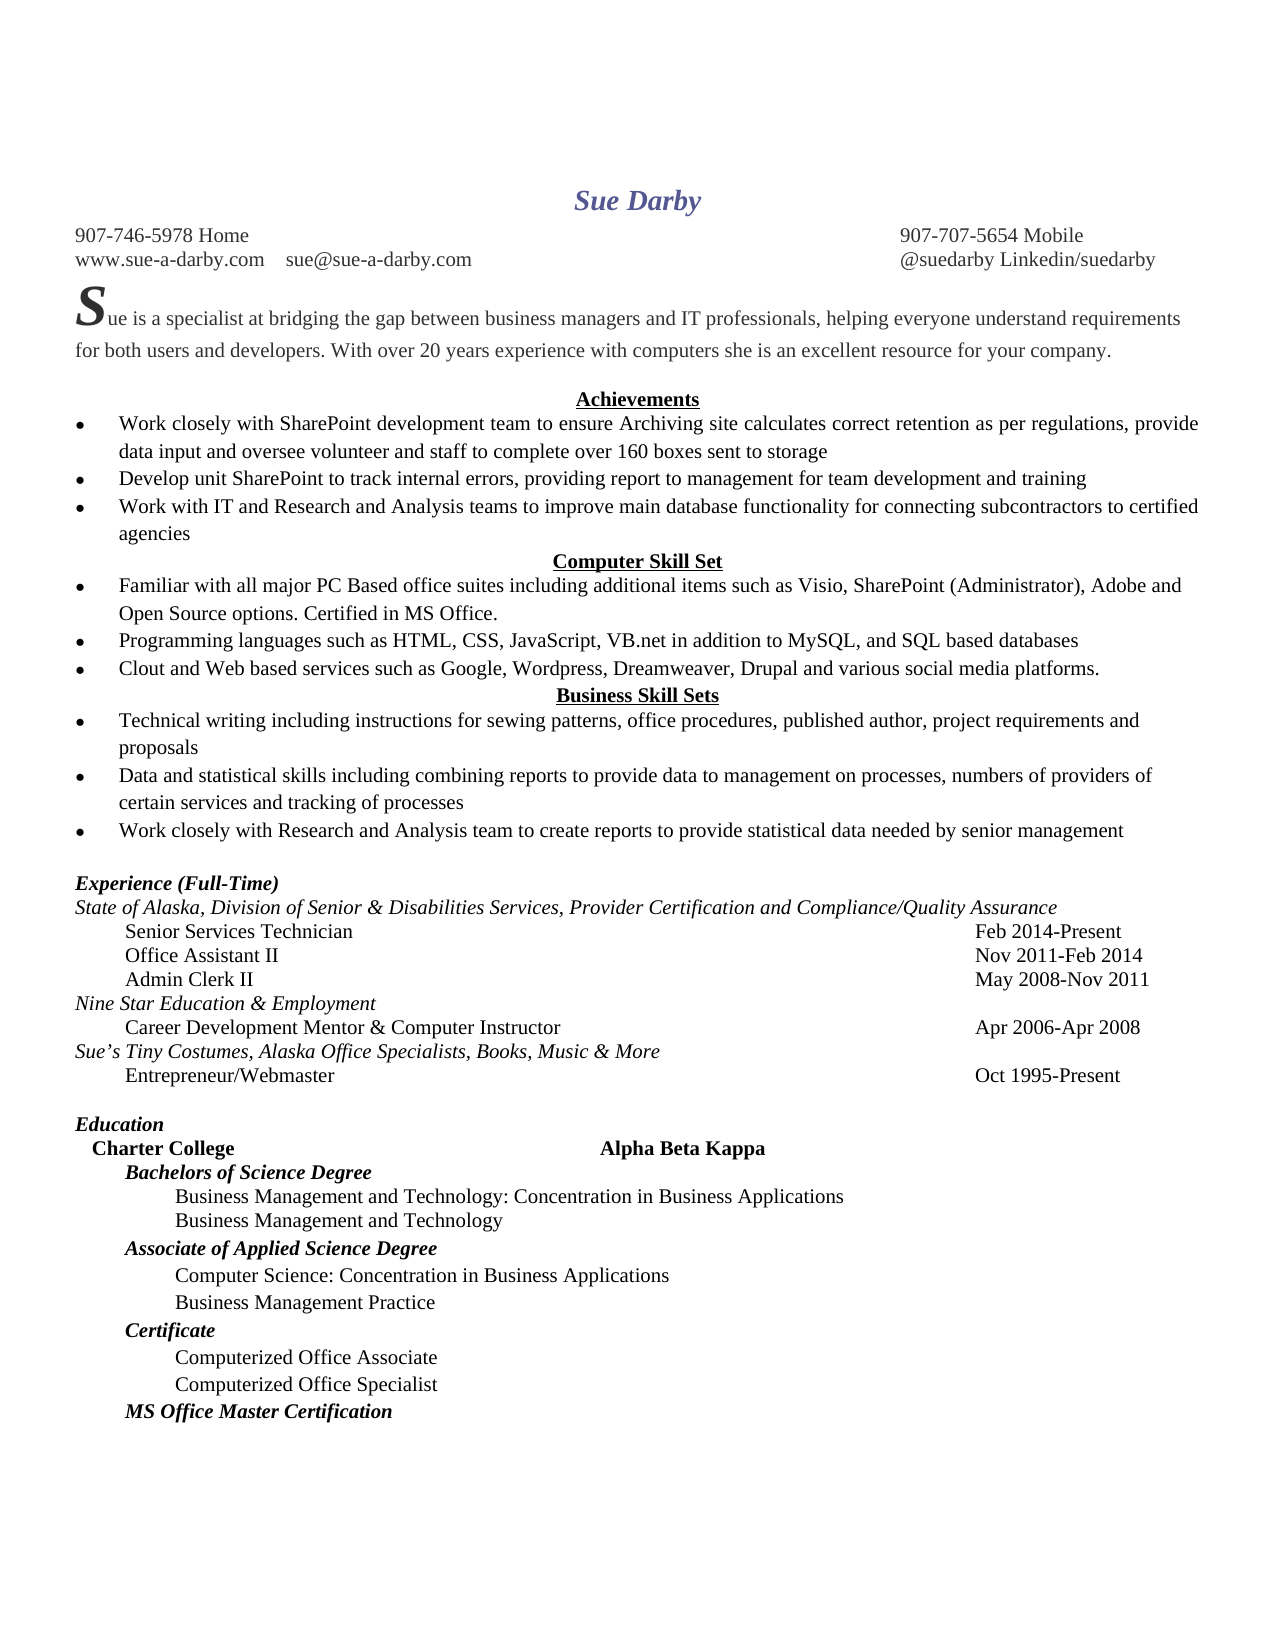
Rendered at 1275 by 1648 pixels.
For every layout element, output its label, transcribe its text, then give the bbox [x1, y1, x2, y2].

text Business Skill Sets [75, 683, 1200, 707]
text Senior Services Technician Feb 2014-Present [125, 919, 1200, 943]
list Work closely with Research and Analysis team to create reports to provide statistical data needed by senior management [75, 818, 1200, 842]
list Work with IT and Research and Analysis teams to improve main database functionality for connecting subcontractors to certified agencies [75, 494, 1200, 545]
text Bachelors of Science Degree [125, 1160, 1200, 1184]
text Business Management and Technology [175, 1208, 1200, 1232]
text 907-746-5978 Home 907-707-5654 Mobile [75, 223, 1200, 247]
text Computer Science: Concentration in Business Applications [175, 1263, 1200, 1287]
text Education [75, 1112, 1200, 1136]
text Sue’s Tiny Costumes, Alaska Office Specialists, Books, Music & More [75, 1039, 1200, 1063]
list Work closely with SharePoint development team to ensure Archiving site calculates correct retention as per regulations, provide data input and oversee volunteer and staff to complete over 160 boxes sent to storage [75, 411, 1200, 463]
list Develop unit SharePoint to track internal errors, providing report to management for team development and training [75, 466, 1200, 490]
list Programming languages such as HTML, CSS, JavaScript, VB.net in addition to MySQL, and SQL based databases [75, 628, 1200, 652]
text www.sue-a-darby.com sue@sue-a-darby.com @suedarby Linkedin/suedarby [75, 247, 1200, 271]
text Achievements [75, 387, 1200, 411]
text Charter College Alpha Beta Kappa [92, 1136, 1200, 1160]
text State of Alaska, Division of Senior & Disabilities Services, Provider Certification and Compliance/Quality Assurance [75, 894, 1200, 919]
list Technical writing including instructions for sewing patterns, office procedures, published author, project requirements and proposals [75, 707, 1200, 759]
text Computer Skill Set [75, 549, 1200, 573]
text Business Management and Technology: Concentration in Business Applications [175, 1184, 1200, 1208]
text MS Office Master Certification [125, 1399, 1200, 1423]
text Business Management Practice [175, 1290, 1200, 1314]
text Associate of Applied Science Degree [125, 1236, 1200, 1260]
text Entrepreneur/Webmaster Oct 1995-Present [125, 1063, 1200, 1087]
list Clout and Web based services such as Google, Wordpress, Dreamweaver, Drupal and various social media platforms. [75, 656, 1200, 680]
text Nine Star Education & Employment [75, 991, 1200, 1015]
text Computerized Office Specialist [175, 1372, 1200, 1396]
text Sue is a specialist at bridging the gap between business managers and IT professionals, helping everyone understand requirements for both users and developers. With over 20 years experience with computers she is an excellent resource for your company. [75, 271, 1200, 362]
text Sue Darby [75, 183, 1200, 216]
text Career Development Mentor & Computer Instructor Apr 2006-Apr 2008 [125, 1015, 1200, 1039]
text Experience (Full-Time) [75, 871, 1200, 894]
text Computerized Office Associate [175, 1345, 1200, 1369]
text Certificate [125, 1317, 1200, 1342]
text Office Assistant II Nov 2011-Feb 2014 [125, 943, 1200, 967]
list Data and statistical skills including combining reports to provide data to management on processes, numbers of providers of certain services and tracking of processes [75, 763, 1200, 814]
text Admin Clerk II May 2008-Nov 2011 [125, 967, 1200, 991]
list Familiar with all major PC Based office suites including additional items such as Visio, SharePoint (Administrator), Adobe and Open Source options. Certified in MS Office. [75, 573, 1200, 625]
